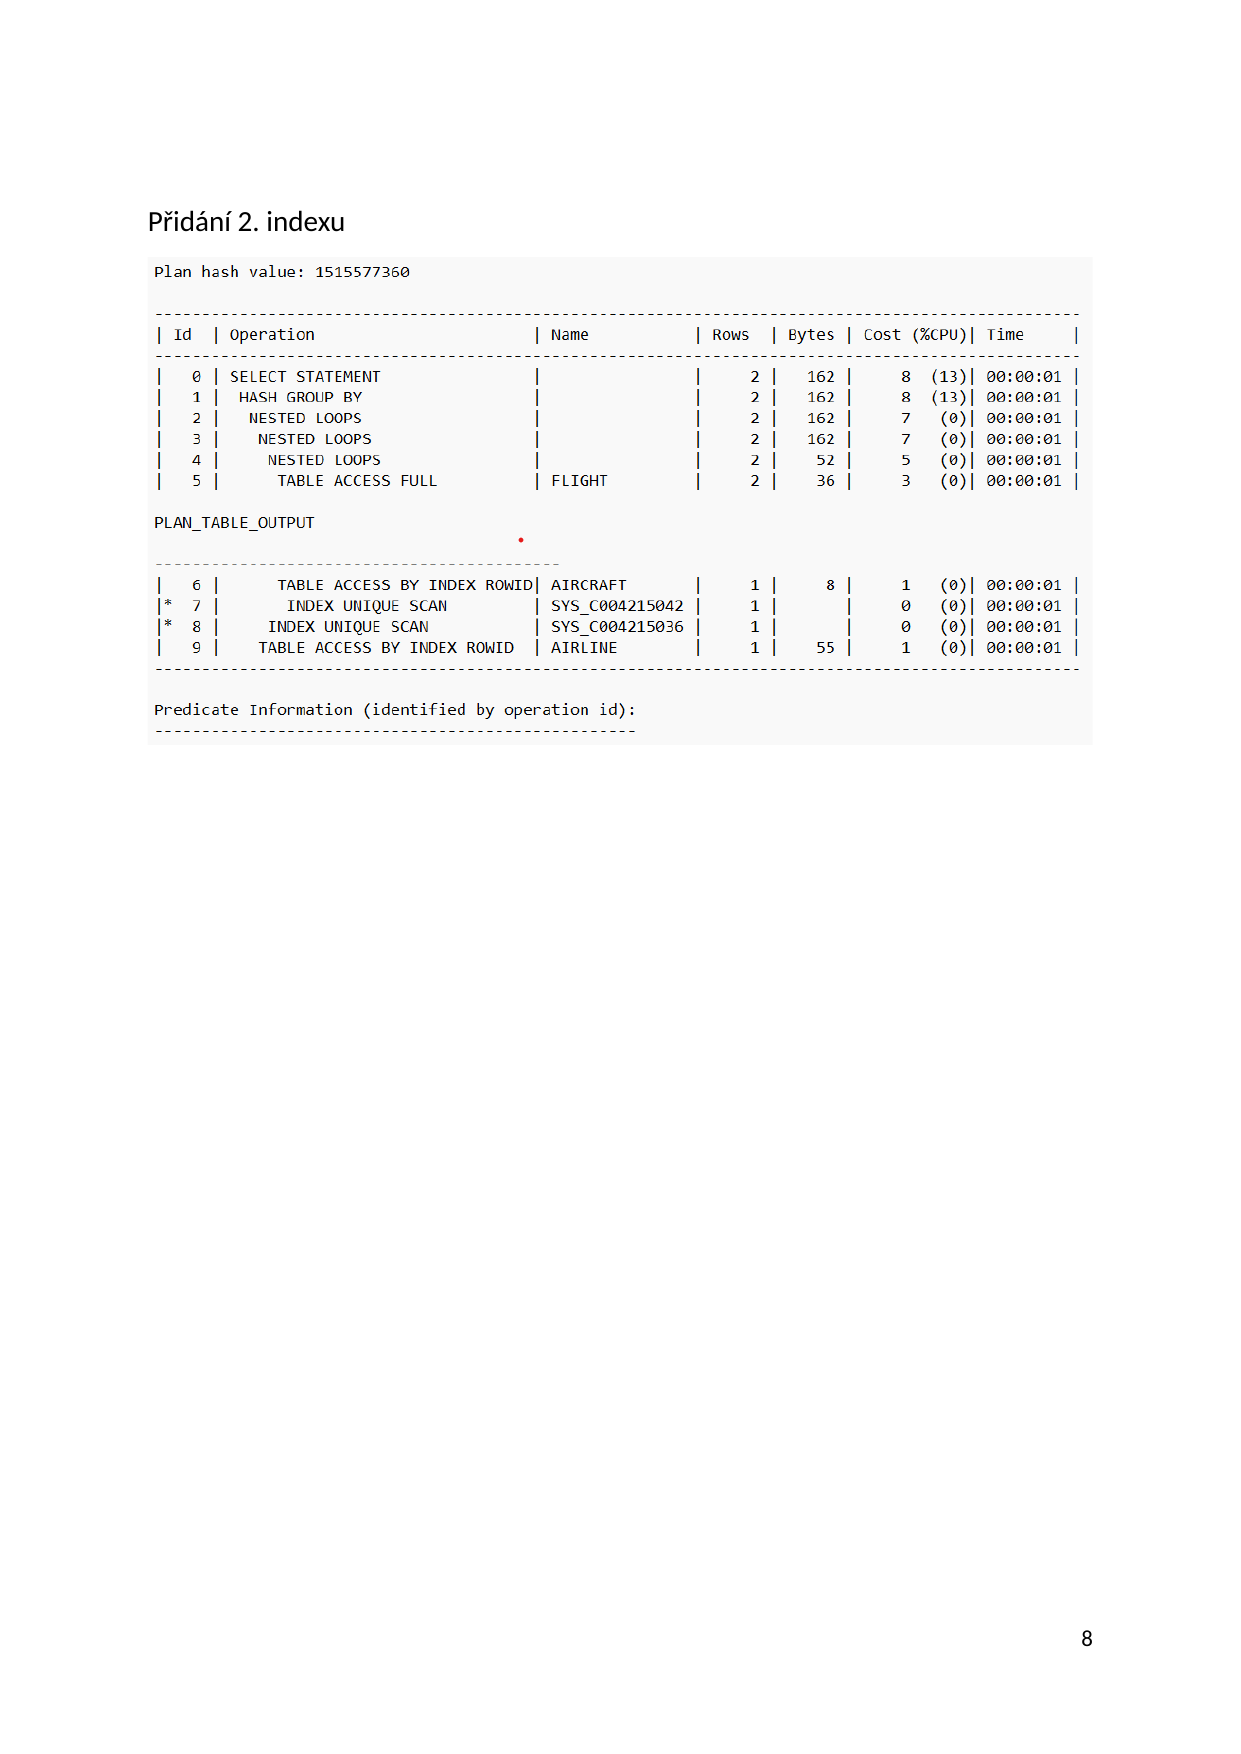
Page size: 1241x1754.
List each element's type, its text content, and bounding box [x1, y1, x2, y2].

text Přidání 2. indexu [148, 203, 1093, 238]
picture [147, 257, 1093, 745]
